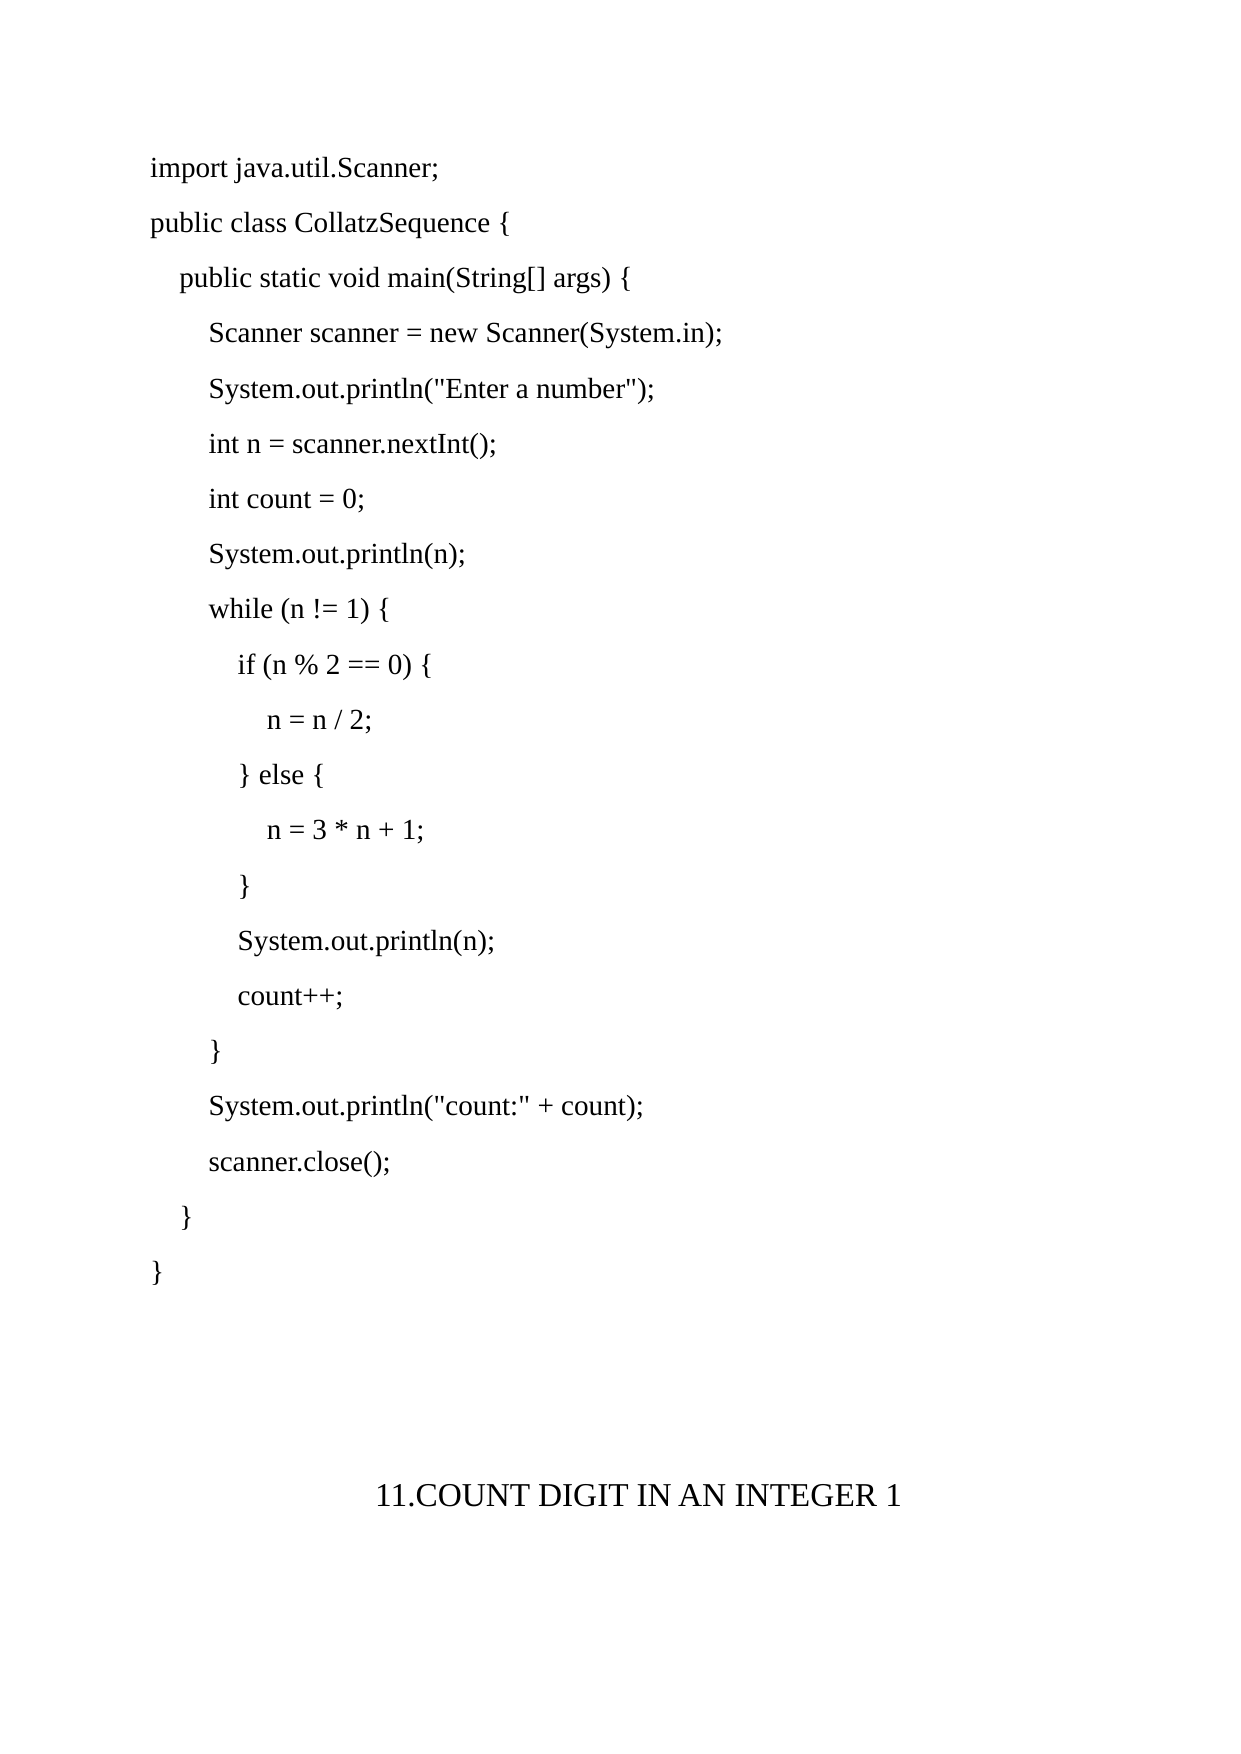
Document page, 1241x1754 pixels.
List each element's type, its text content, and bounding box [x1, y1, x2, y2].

text while (n != 1) { [150, 592, 1090, 625]
text n = n / 2; [150, 702, 1090, 736]
text System.out.println("Enter a number"); [150, 371, 1090, 404]
text } [150, 1033, 1090, 1067]
text 11.COUNT DIGIT IN AN INTEGER 1 [150, 1475, 1090, 1513]
text public static void main(String[] args) { [150, 260, 1090, 294]
text n = 3 * n + 1; [150, 812, 1090, 846]
text import java.util.Scanner; [150, 150, 1090, 183]
text scanner.close(); [150, 1144, 1090, 1177]
text public class CollatzSequence { [150, 205, 1090, 239]
text } [150, 1199, 1090, 1232]
text System.out.println(n); [150, 536, 1090, 570]
text } [150, 1254, 1090, 1288]
text if (n % 2 == 0) { [150, 647, 1090, 680]
text count++; [150, 978, 1090, 1012]
text int count = 0; [150, 481, 1090, 515]
text System.out.println("count:" + count); [150, 1088, 1090, 1122]
text System.out.println(n); [150, 923, 1090, 956]
text } else { [150, 757, 1090, 791]
text Scanner scanner = new Scanner(System.in); [150, 316, 1090, 349]
text int n = scanner.nextInt(); [150, 426, 1090, 459]
text } [150, 868, 1090, 901]
